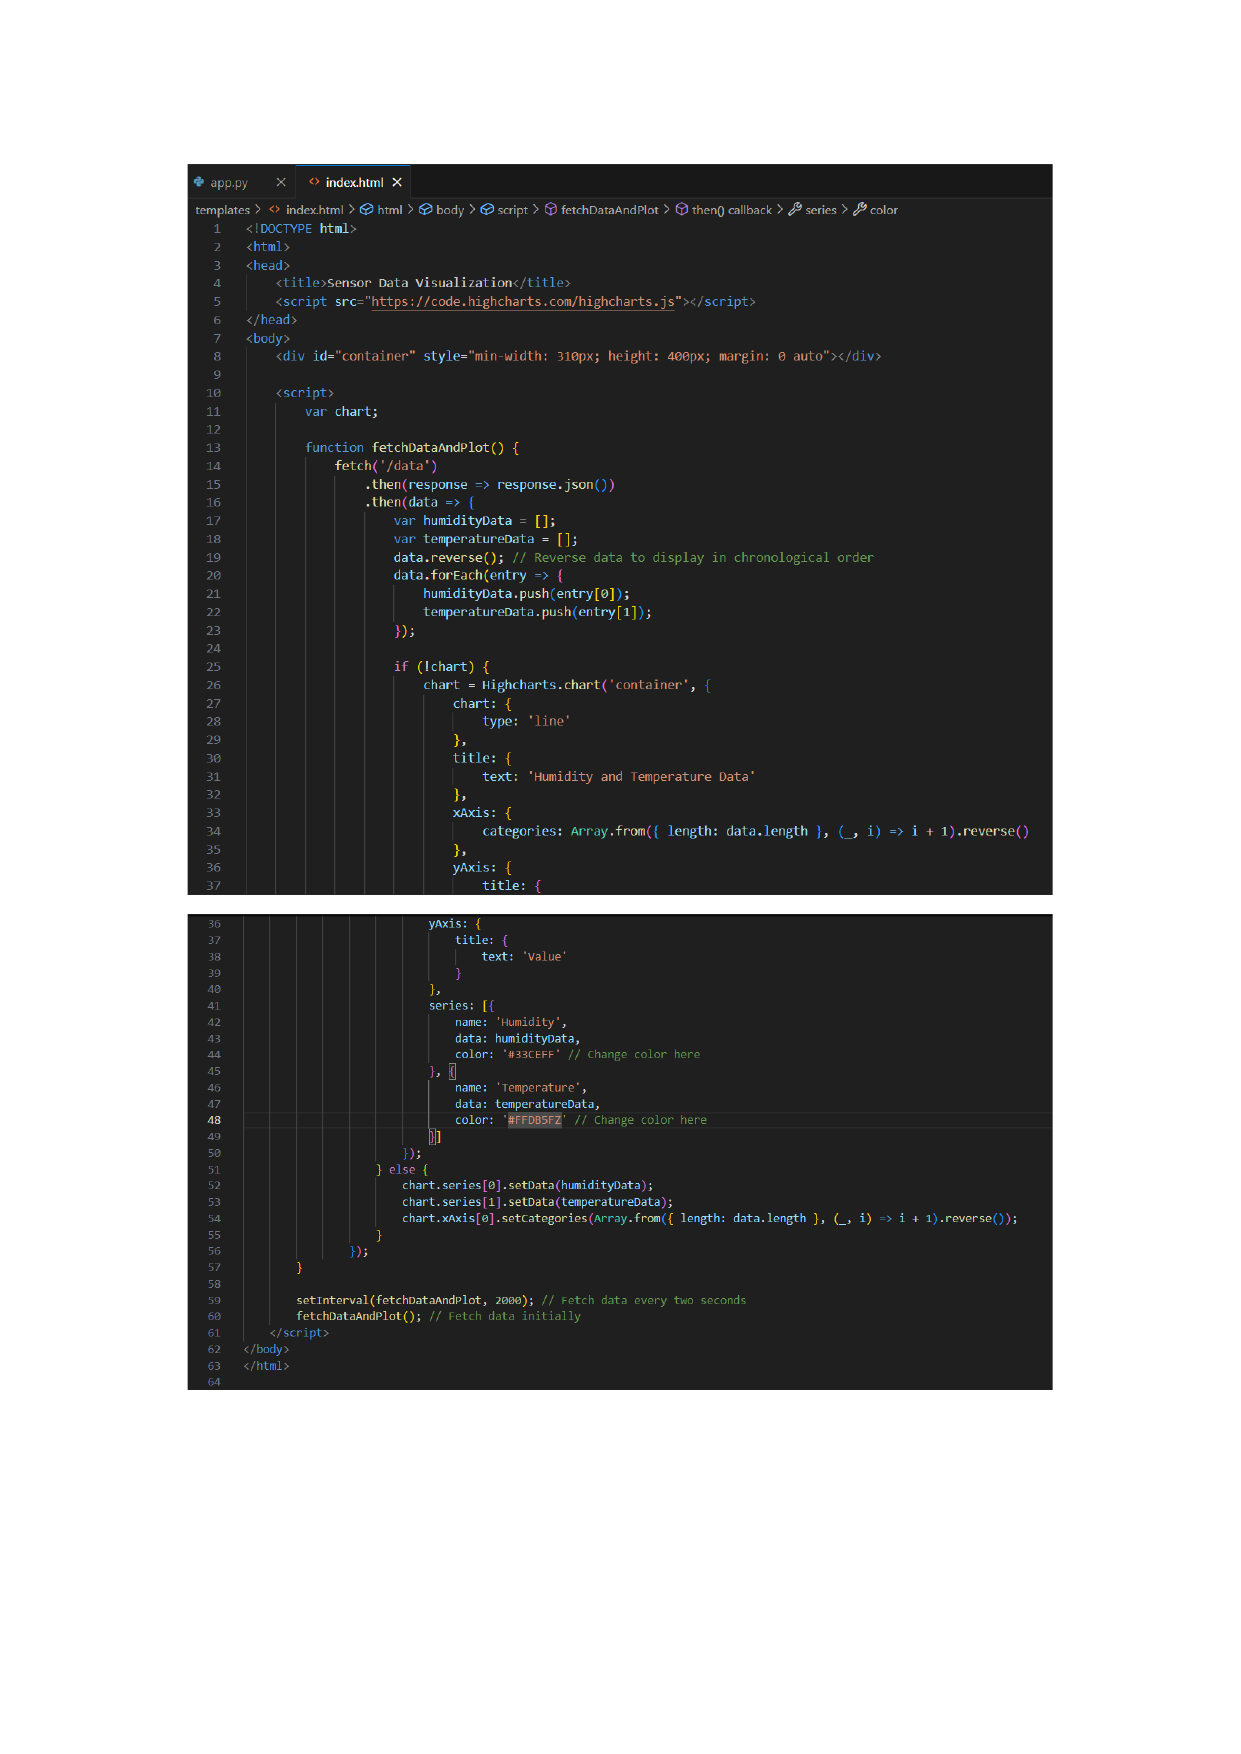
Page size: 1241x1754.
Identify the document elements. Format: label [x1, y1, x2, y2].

picture [187, 164, 1053, 895]
picture [187, 914, 1053, 1390]
